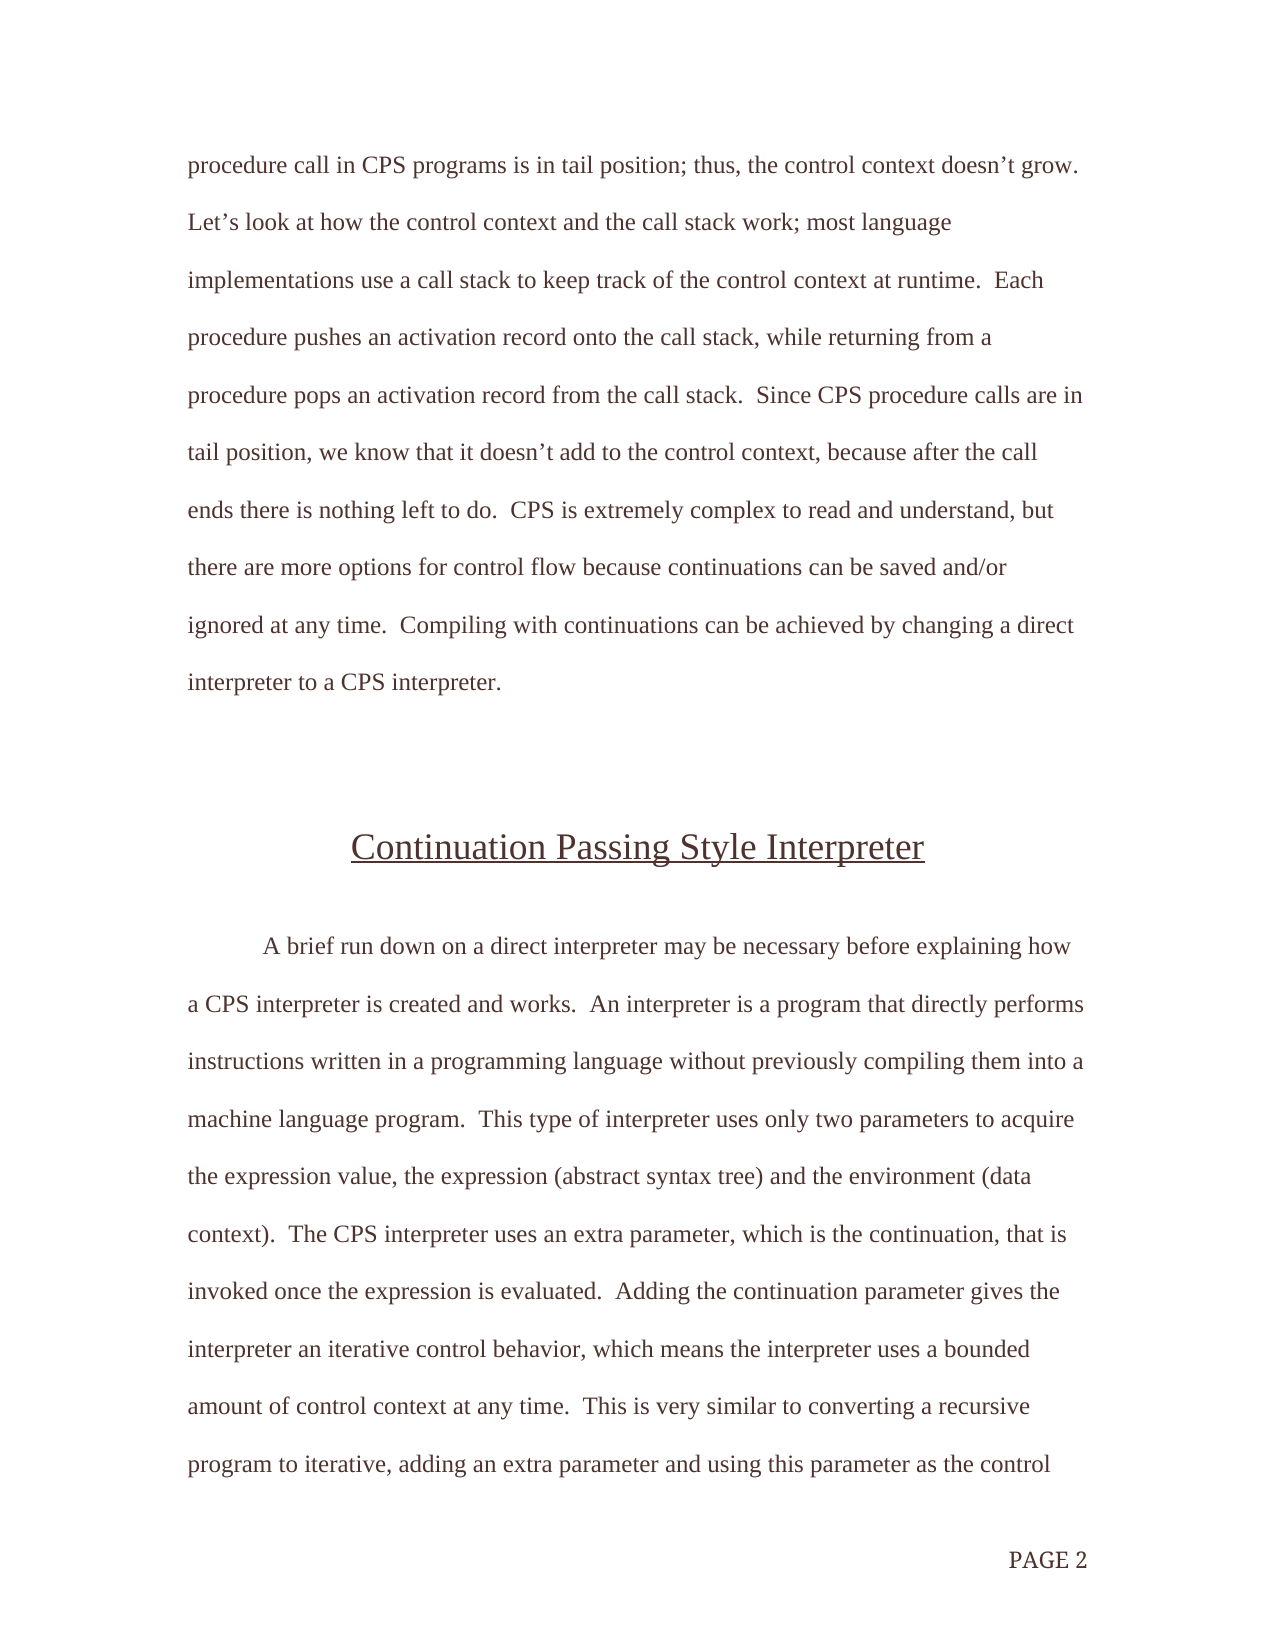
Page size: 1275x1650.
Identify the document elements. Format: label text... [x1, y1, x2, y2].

text Continuation Passing Style Interpreter [187, 824, 1087, 867]
